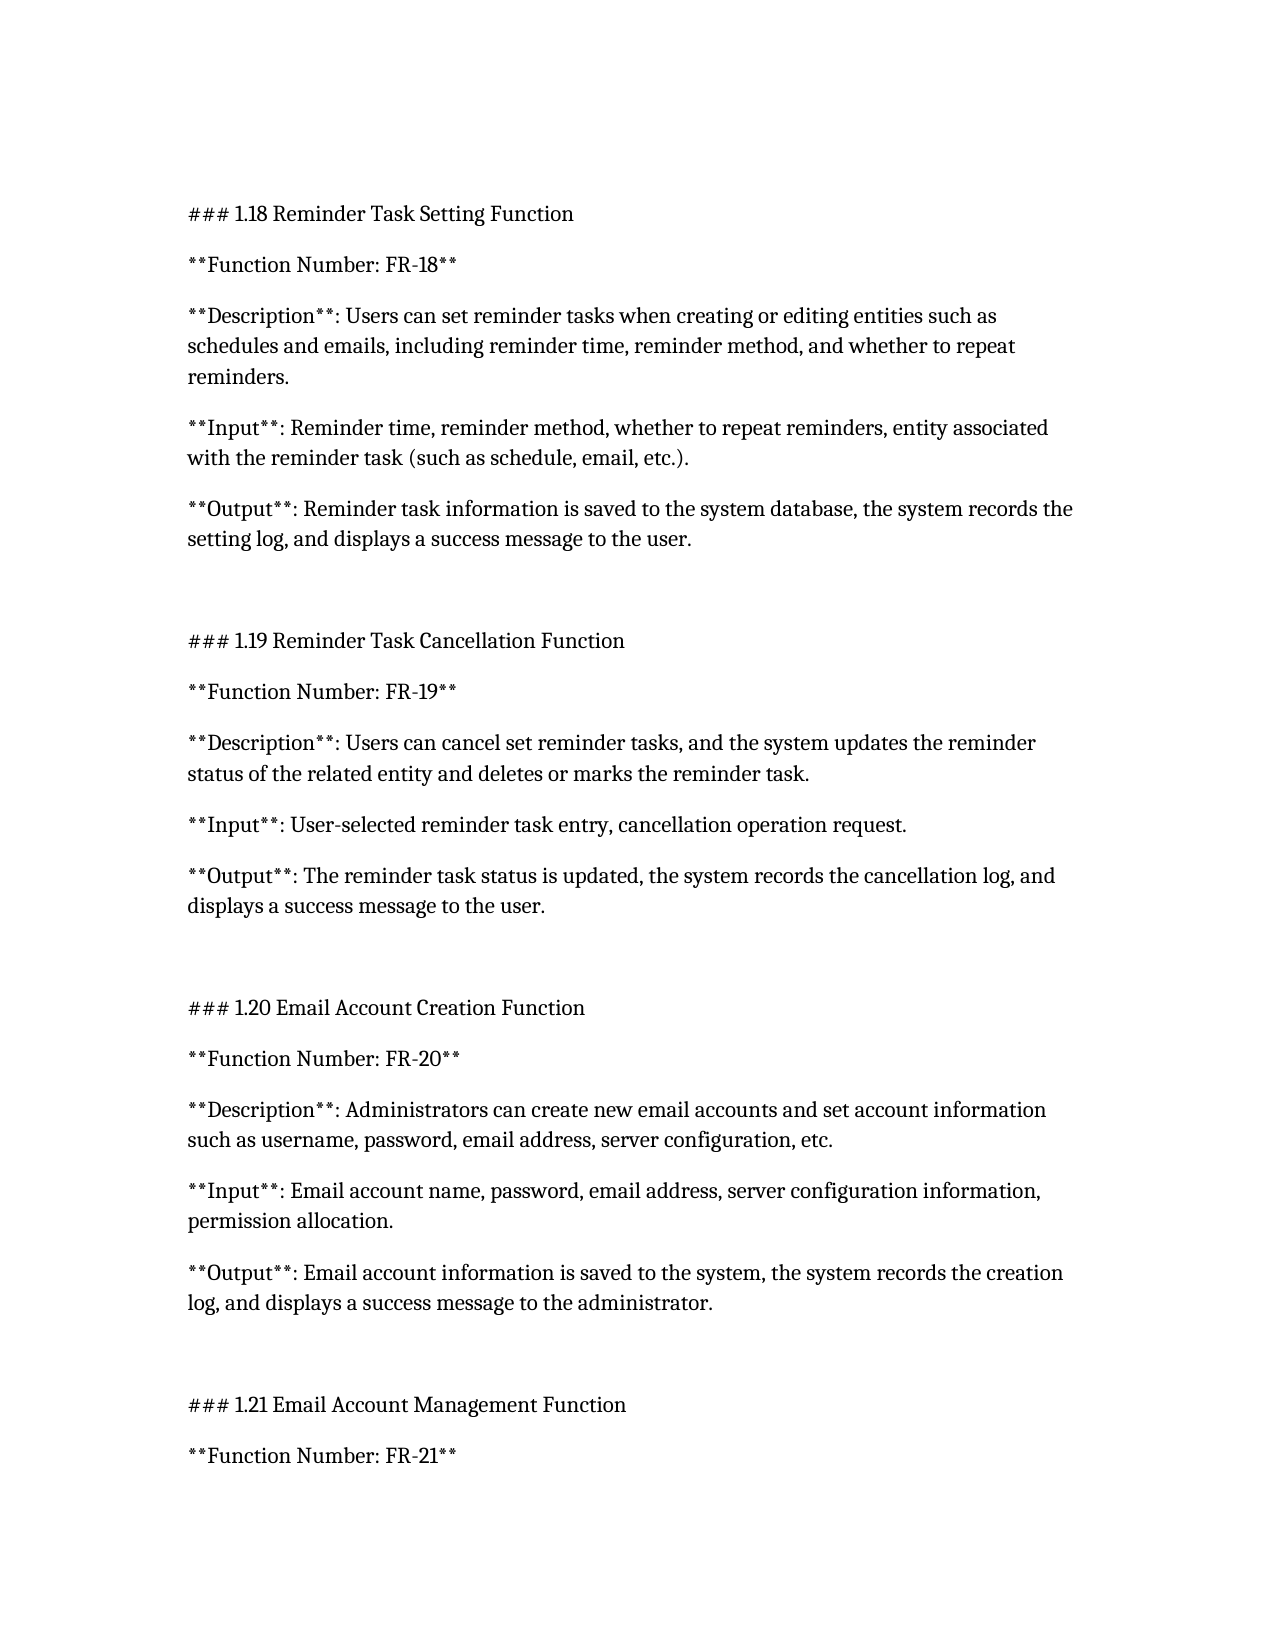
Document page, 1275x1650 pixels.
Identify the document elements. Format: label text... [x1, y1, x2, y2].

text **Description**: Administrators can create new email accounts and set account information such as username, password, email address, server configuration, etc. [187, 1097, 1087, 1153]
text **Output**: Email account information is saved to the system, the system records the creation log, and displays a success message to the administrator. [187, 1259, 1087, 1316]
text ### 1.19 Reminder Task Cancellation Function [187, 628, 1087, 654]
text **Description**: Users can cancel set reminder tasks, and the system updates the reminder status of the related entity and deletes or marks the reminder task. [187, 730, 1087, 787]
text **Description**: Users can set reminder tasks when creating or editing entities such as schedules and emails, including reminder time, reminder method, and whether to repeat reminders. [187, 303, 1087, 390]
text **Function Number: FR-20** [187, 1046, 1087, 1072]
text **Input**: Email account name, password, email address, server configuration information, permission allocation. [187, 1178, 1087, 1235]
text ### 1.18 Reminder Task Setting Function [187, 201, 1087, 227]
text **Function Number: FR-18** [187, 252, 1087, 278]
text **Output**: The reminder task status is updated, the system records the cancellation log, and displays a success message to the user. [187, 862, 1087, 919]
text **Function Number: FR-21** [187, 1443, 1087, 1469]
text ### 1.21 Email Account Management Function [187, 1392, 1087, 1418]
text **Input**: Reminder time, reminder method, whether to repeat reminders, entity associated with the reminder task (such as schedule, email, etc.). [187, 414, 1087, 471]
text **Input**: User-selected reminder task entry, cancellation operation request. [187, 811, 1087, 838]
text **Output**: Reminder task information is saved to the system database, the system records the setting log, and displays a success message to the user. [187, 496, 1087, 552]
text ### 1.20 Email Account Creation Function [187, 995, 1087, 1021]
text **Function Number: FR-19** [187, 679, 1087, 706]
